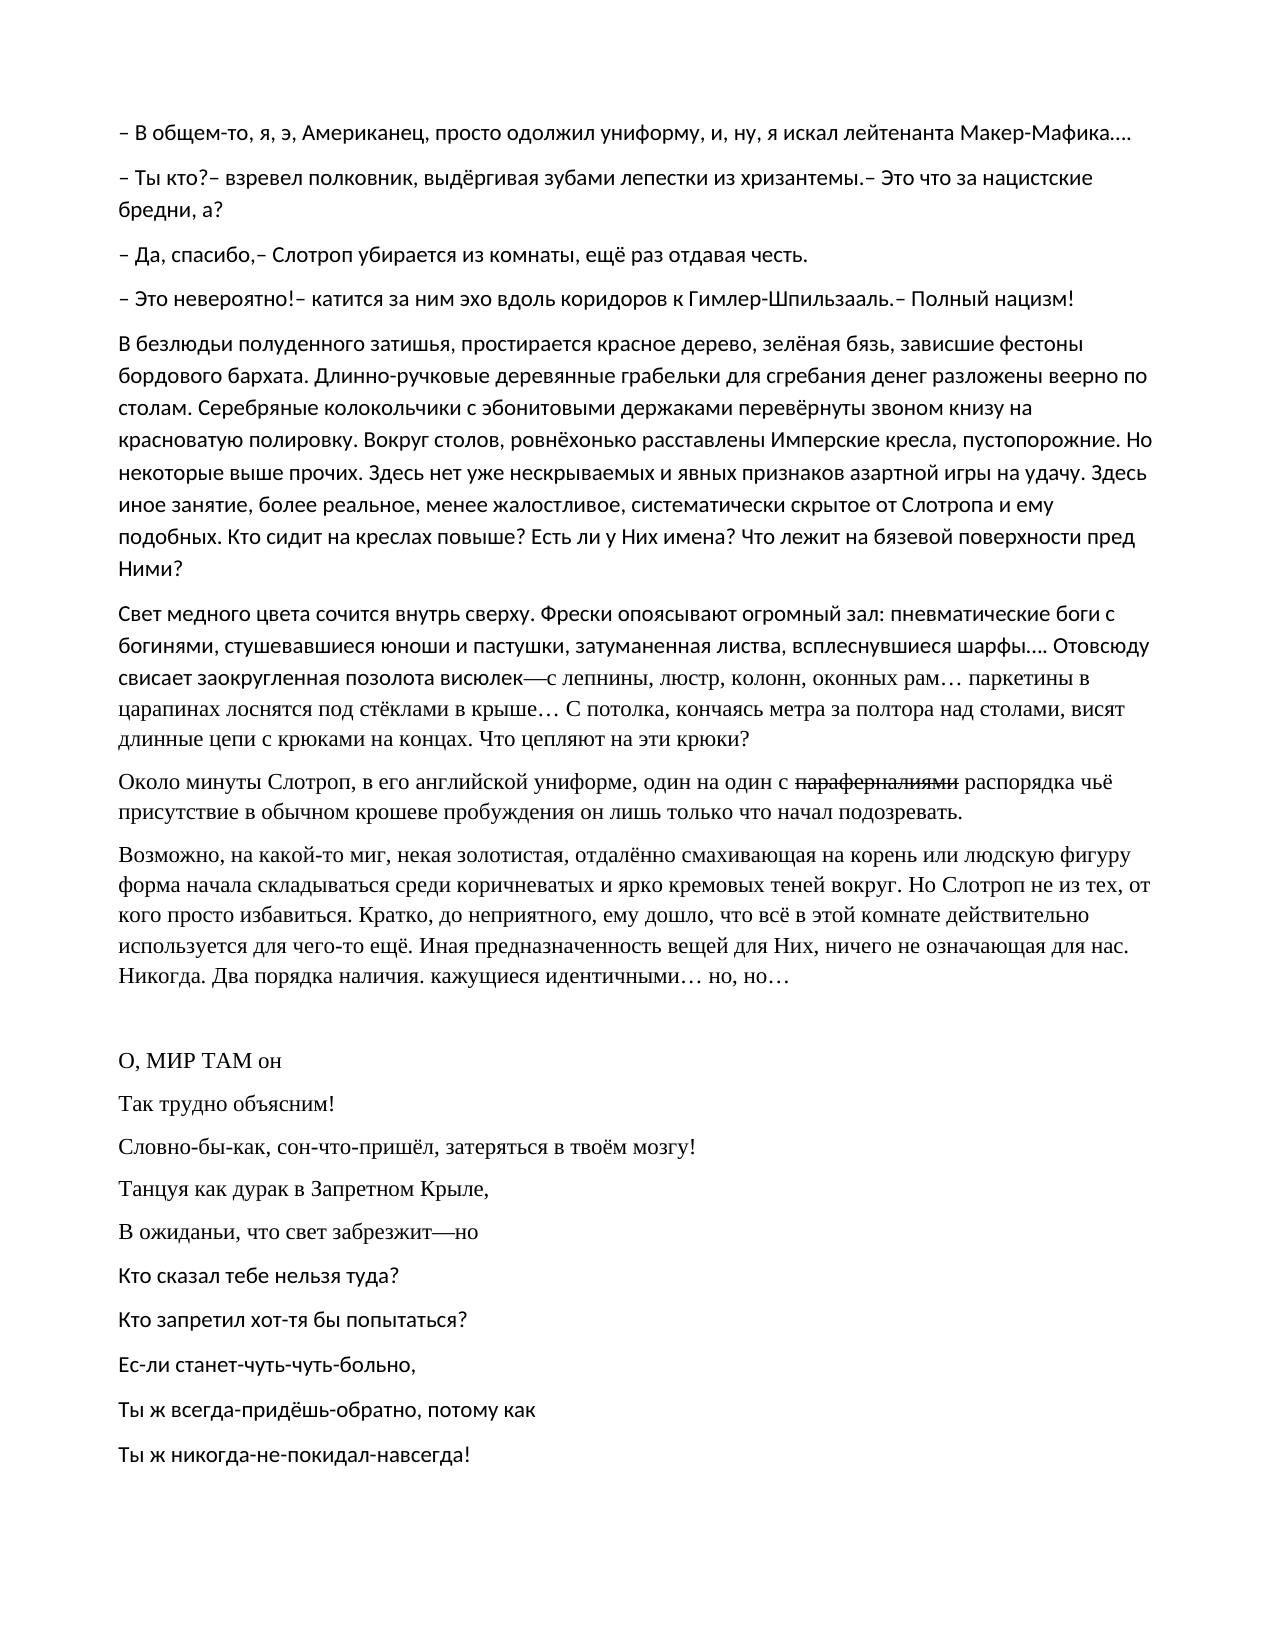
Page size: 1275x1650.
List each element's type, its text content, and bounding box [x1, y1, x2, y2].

text Ты ж никогда-не-покидал-навсегда! [118, 1440, 1157, 1468]
text Свет медного цвета сочится внутрь сверху. Фрески опоясывают огромный зал: пневматические боги с богинями, стушевавшиеся юноши и пастушки, затуманенная листва, всплеснувшиеся шарфы…. Отовсюду свисает заокругленная позолота висюлек—с лепнины, люстр, колонн, оконных рам… паркетины в царапинах лоснятся под стёклами в крыше… С потолка, кончаясь метра за полтора над столами, висят длинные цепи с крюками на концах. Что цепляют на эти крюки? [118, 599, 1157, 752]
text Около минуты Слотроп, в его английской униформе, один на один с параферналиями распорядка чьё присутствие в обычном крошеве пробуждения он лишь только что начал подозревать. [118, 768, 1157, 825]
text Так трудно объясним! [118, 1090, 1157, 1116]
text Кто сказал тебе нельзя туда? [118, 1261, 1157, 1289]
text – Да, спасибо,– Слотроп убирается из комнаты, ещё раз отдавая честь. [118, 240, 1157, 268]
text Ты ж всегда-придёшь-обратно, потому как [118, 1395, 1157, 1423]
text В безлюдьи полуденного затишья, простирается красное дерево, зелёная бязь, зависшие фестоны бордового бархата. Длинно-ручковые деревянные грабельки для сгребания денег разложены веерно по столам. Серебряные колокольчики с эбонитовыми держаками перевёрнуты звоном книзу на красноватую полировку. Вокруг столов, ровнёхонько расставлены Имперские кресла, пустопорожние. Но некоторые выше прочих. Здесь нет уже нескрываемых и явных признаков азартной игры на удачу. Здесь иное занятие, более реальное, менее жалостливое, систематически скрытое от Слотропа и ему подобных. Кто сидит на креслах повыше? Есть ли у Них имена? Что лежит на бязевой поверхности пред Ними? [118, 329, 1157, 582]
text В ожиданьи, что свет забрезжит—но [118, 1218, 1157, 1244]
text – Это невероятно!– катится за ним эхо вдоль коридоров к Гимлер-Шпильзааль.– Полный нацизм! [118, 284, 1157, 312]
text О, МИР ТАМ он [118, 1047, 1157, 1074]
text Словно-бы-как, сон-что-пришёл, затеряться в твоём мозгу! [118, 1133, 1157, 1159]
text – В общем-то, я, э, Американец, просто одолжил униформу, и, ну, я искал лейтенанта Макер-Мафика…. [118, 118, 1157, 146]
text Кто запретил хот-тя бы попытаться? [118, 1306, 1157, 1334]
text Ес-ли станет-чуть-чуть-больно, [118, 1350, 1157, 1378]
text Возможно, на какой-то миг, некая золотистая, отдалённо смахивающая на корень или людскую фигуру форма начала складываться среди коричневатых и ярко кремовых теней вокруг. Но Слотроп не из тех, от кого просто избавиться. Кратко, до неприятного, ему дошло, что всё в этой комнате действительно используется для чего-то ещё. Иная предназначенность вещей для Них, ничего не означающая для нас. Никогда. Два порядка наличия. кажущиеся идентичными… но, но… [118, 841, 1157, 988]
text – Ты кто?– взревел полковник, выдёргивая зубами лепестки из хризантемы.– Это что за нацистские бредни, а? [118, 163, 1157, 223]
text Танцуя как дурак в Запретном Крыле, [118, 1176, 1157, 1202]
